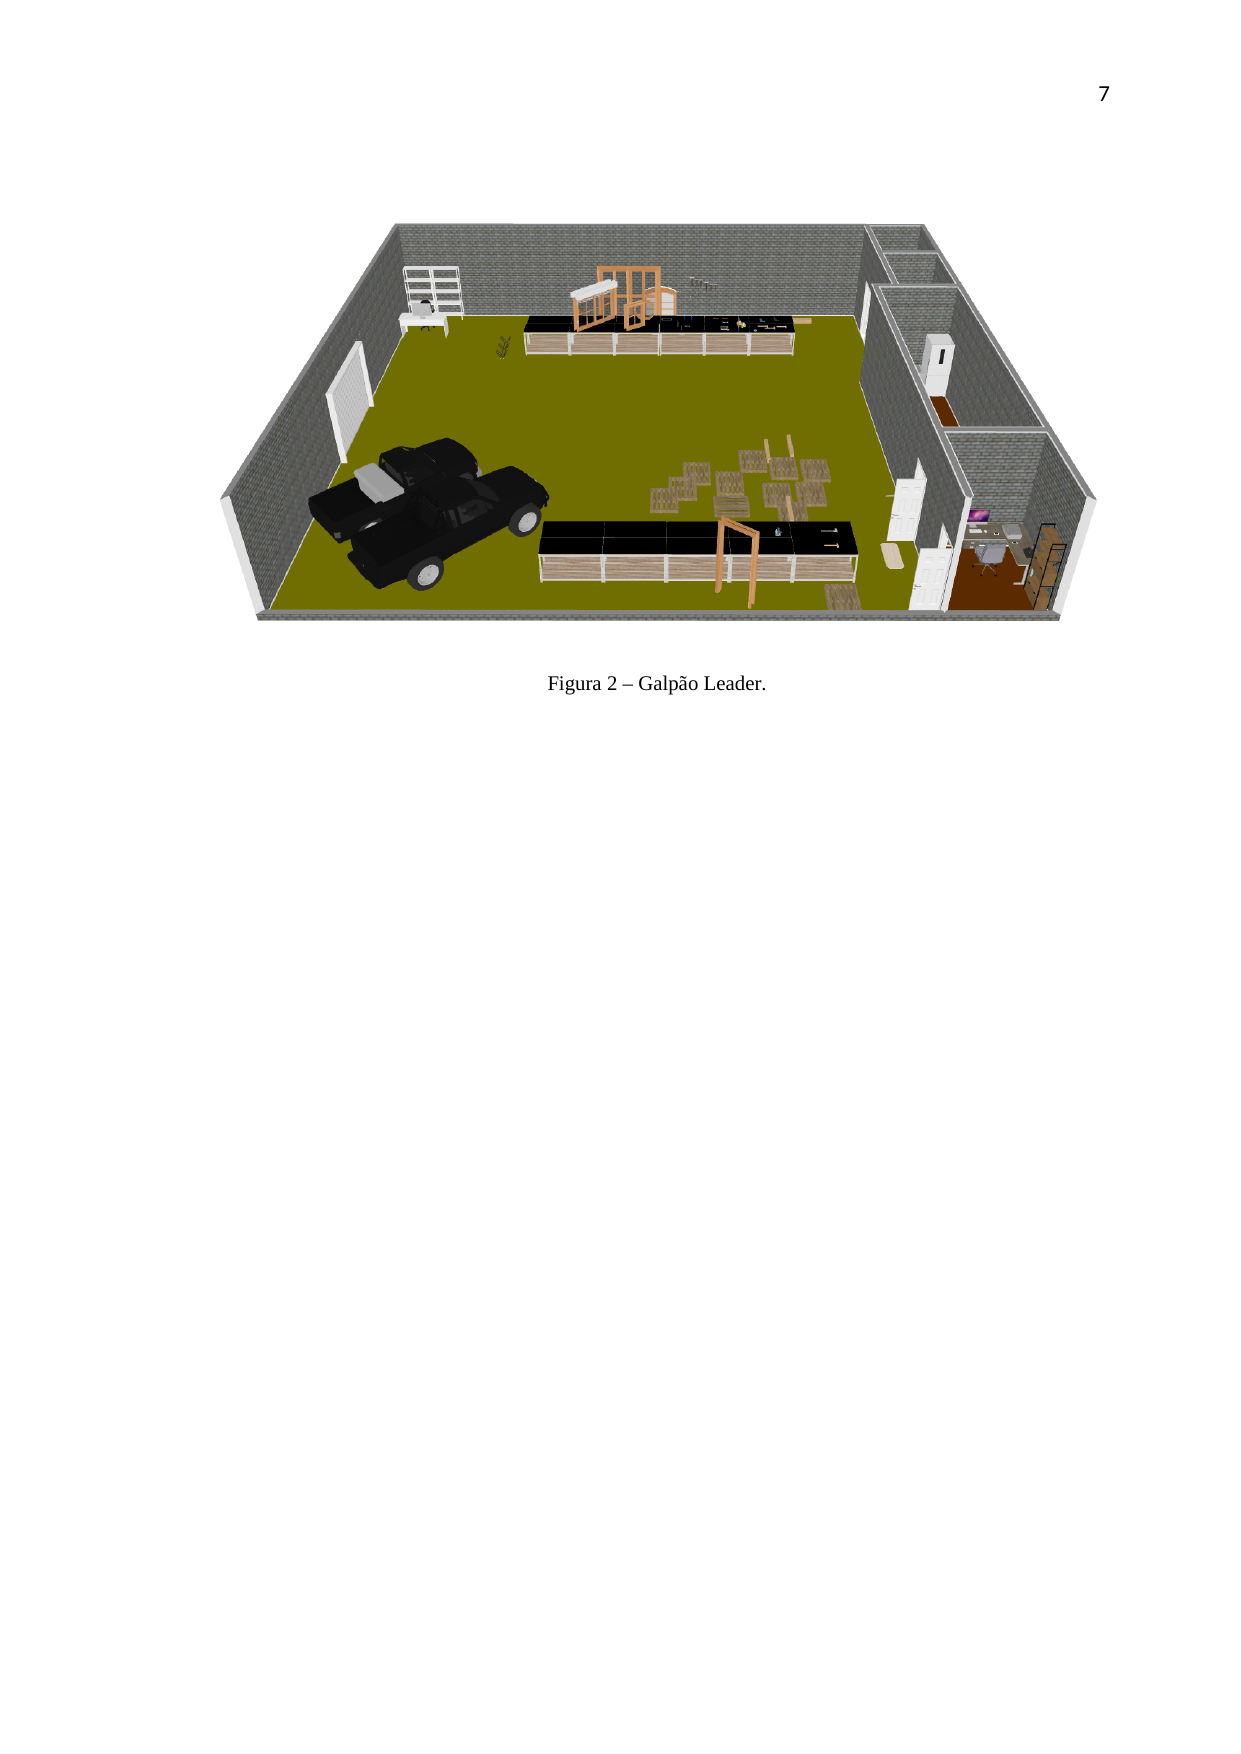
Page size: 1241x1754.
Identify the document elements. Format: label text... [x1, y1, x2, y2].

text Figura 2 – Galpão Leader. [177, 671, 1062, 694]
picture [177, 150, 1109, 652]
